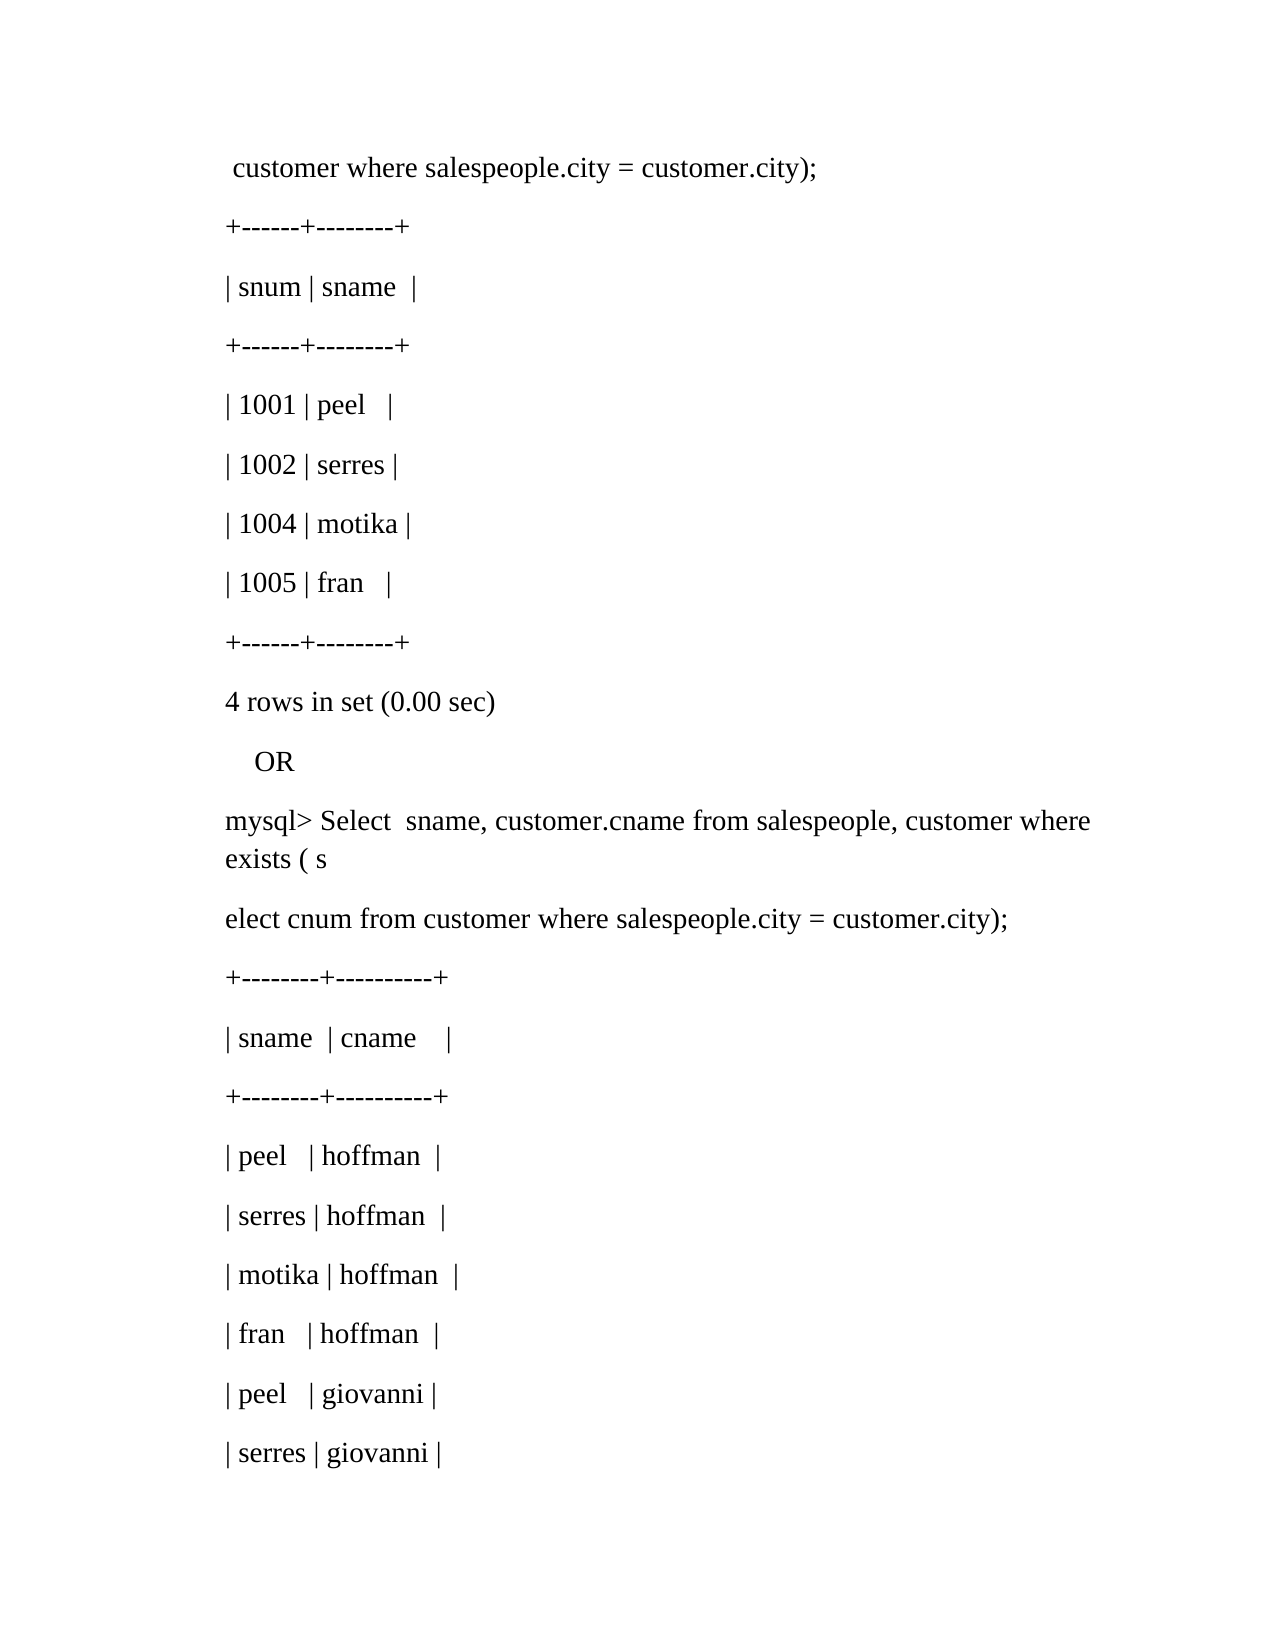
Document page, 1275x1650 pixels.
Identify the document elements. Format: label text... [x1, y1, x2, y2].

text | peel | hoffman | [225, 1138, 1125, 1172]
text | serres | giovanni | [225, 1435, 1125, 1469]
text | sname | cname | [225, 1020, 1125, 1053]
text | fran | hoffman | [225, 1317, 1125, 1350]
text 4 rows in set (0.00 sec) [225, 684, 1125, 718]
text elect cnum from customer where salespeople.city = customer.city); [225, 901, 1125, 934]
text | 1005 | fran | [225, 566, 1125, 599]
text +------+--------+ [225, 328, 1125, 362]
text +------+--------+ [225, 625, 1125, 658]
text +--------+----------+ [225, 1079, 1125, 1113]
text | peel | giovanni | [225, 1376, 1125, 1409]
text +------+--------+ [225, 209, 1125, 243]
text +--------+----------+ [225, 960, 1125, 994]
text mysql> Select sname, customer.cname from salespeople, customer where exists ( s [225, 803, 1125, 875]
text | serres | hoffman | [225, 1198, 1125, 1231]
text | 1004 | motika | [225, 506, 1125, 540]
text OR [225, 744, 1125, 777]
text | 1001 | peel | [225, 387, 1125, 421]
text | motika | hoffman | [225, 1257, 1125, 1291]
text | 1002 | serres | [225, 447, 1125, 480]
text customer where salespeople.city = customer.city); [225, 150, 1125, 183]
text | snum | sname | [225, 269, 1125, 302]
